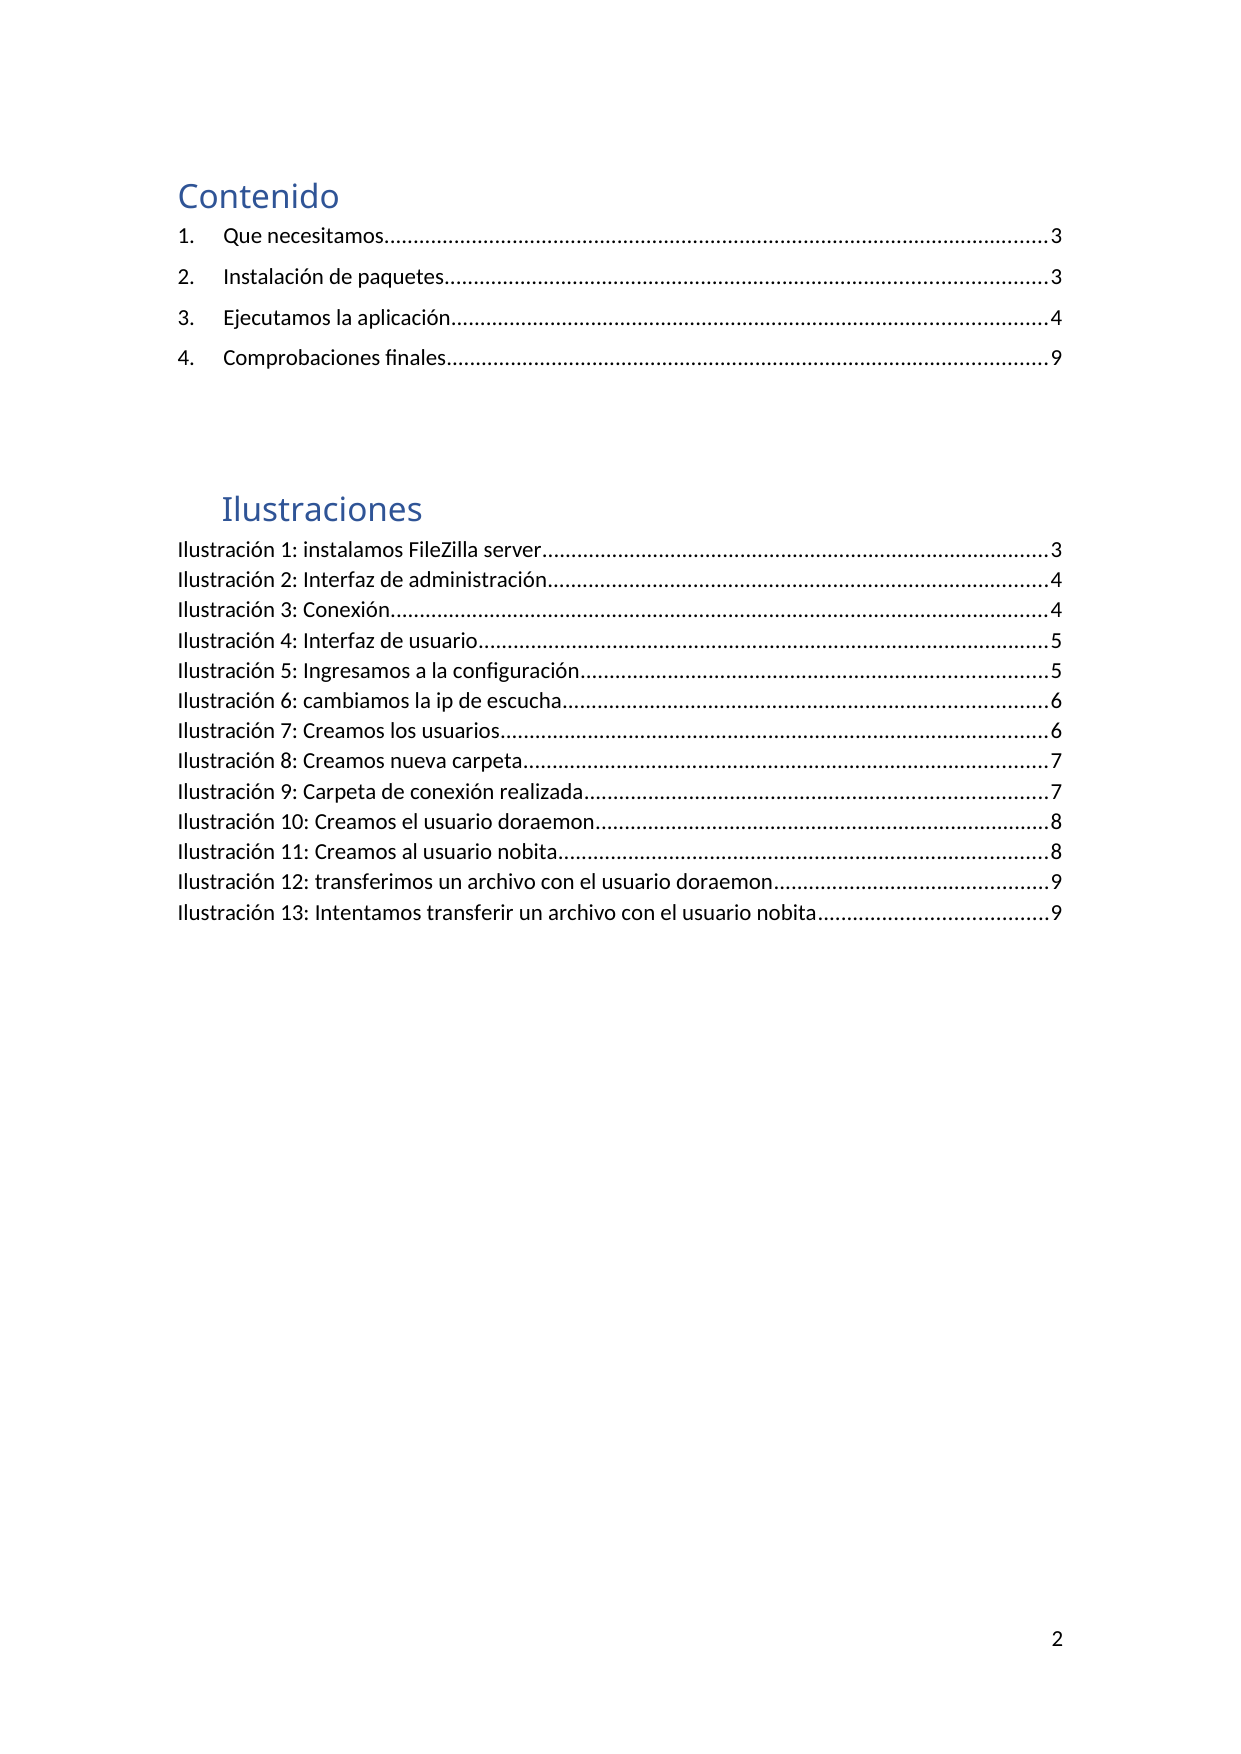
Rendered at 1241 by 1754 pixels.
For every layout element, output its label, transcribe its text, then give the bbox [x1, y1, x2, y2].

text Ilustración 7: Creamos los usuarios 6 [177, 716, 1063, 744]
subtitle Ilustraciones [222, 486, 1063, 532]
text Ilustración 11: Creamos al usuario nobita 8 [177, 837, 1063, 865]
text Ilustración 8: Creamos nueva carpeta 7 [177, 747, 1063, 774]
text Ilustración 10: Creamos el usuario doraemon 8 [177, 807, 1063, 835]
text Ilustración 4: Interfaz de usuario 5 [177, 626, 1063, 654]
text Ilustración 5: Ingresamos a la configuración 5 [177, 656, 1063, 684]
text Ilustración 13: Intentamos transferir un archivo con el usuario nobita 9 [177, 898, 1063, 926]
text Ilustración 9: Carpeta de conexión realizada 7 [177, 777, 1063, 805]
text Ilustración 12: transferimos un archivo con el usuario doraemon 9 [177, 867, 1063, 895]
text Ilustración 3: Conexión 4 [177, 596, 1063, 623]
text Ilustración 2: Interfaz de administración 4 [177, 565, 1063, 593]
text Ilustración 6: cambiamos la ip de escucha 6 [177, 686, 1063, 714]
text Ilustración 1: instalamos FileZilla server 3 [177, 535, 1063, 563]
